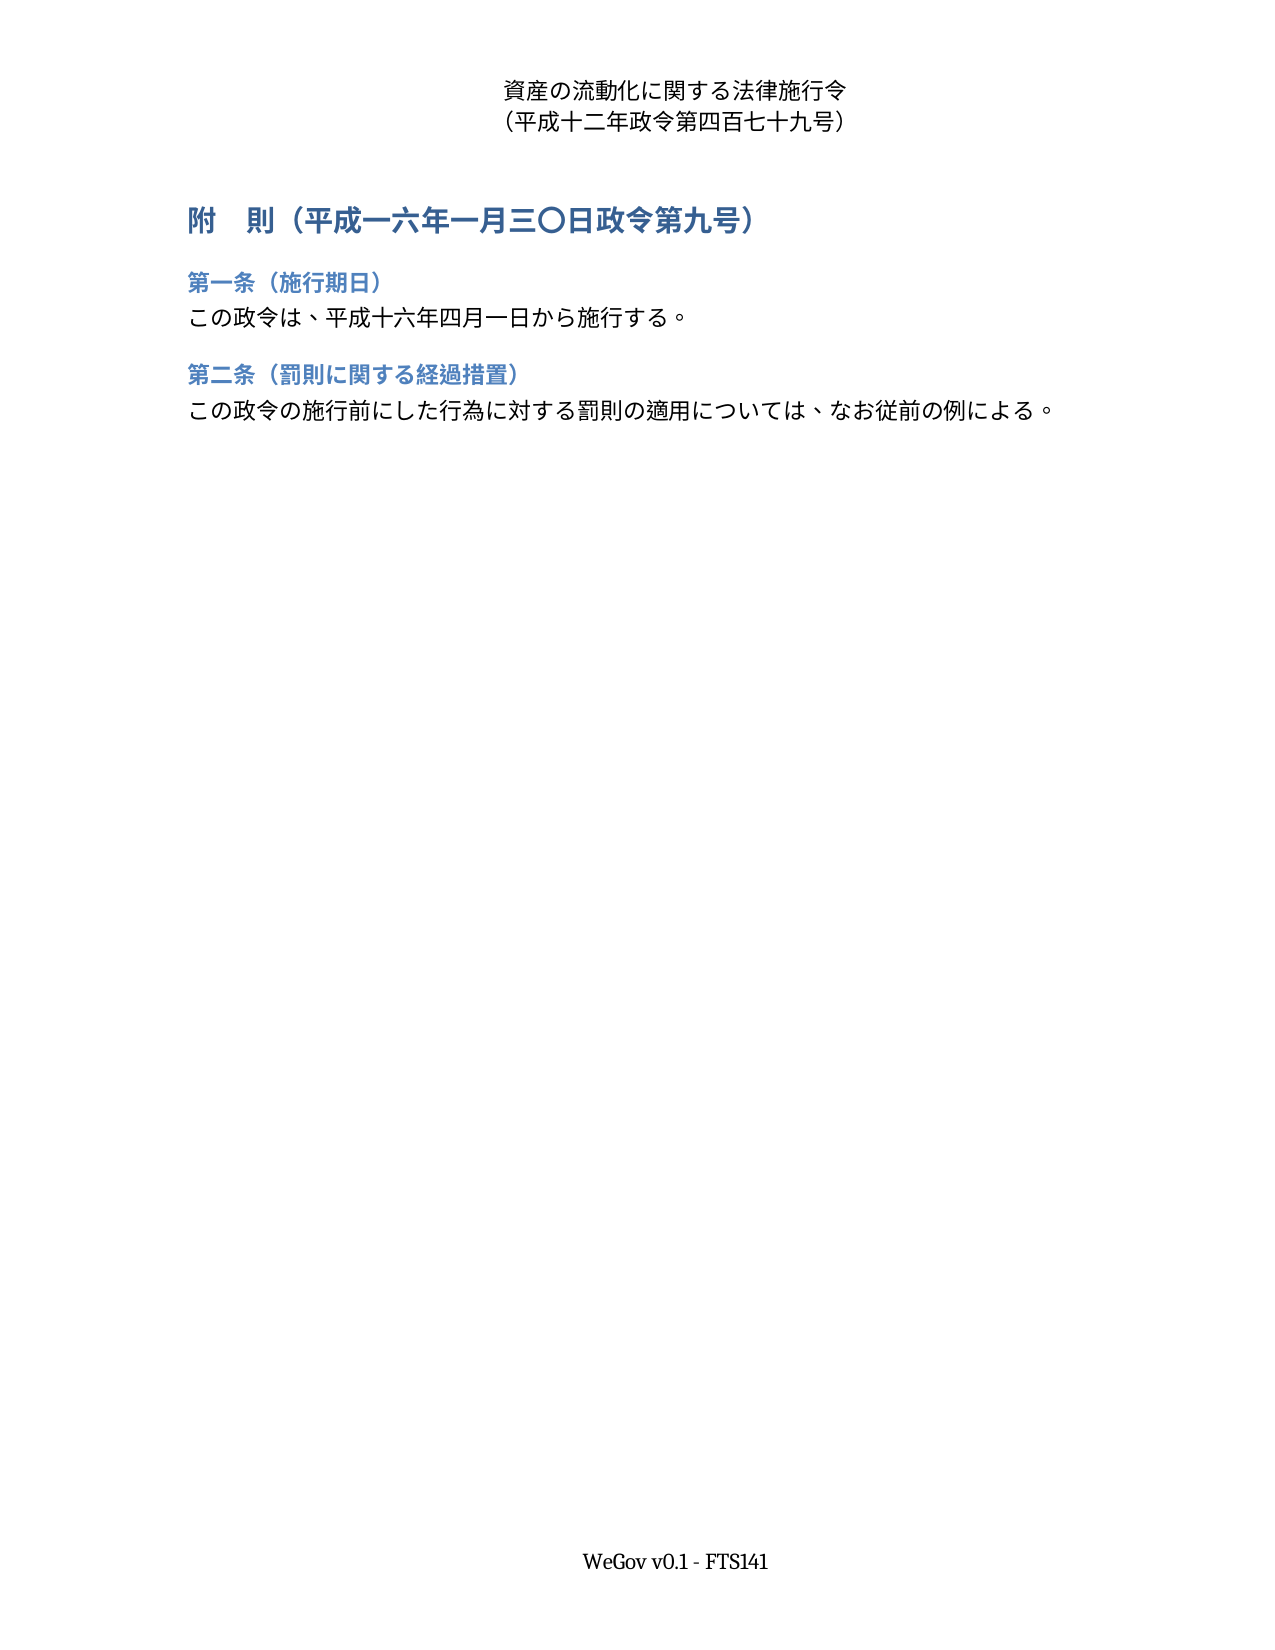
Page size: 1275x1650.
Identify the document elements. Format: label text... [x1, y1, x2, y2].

subtitle 附 則（平成一六年一月三〇日政令第九号） [187, 200, 1087, 240]
subtitle 第二条（罰則に関する経過措置） [187, 359, 1087, 390]
subtitle 第一条（施行期日） [187, 266, 1087, 298]
text この政令は、平成十六年四月一日から施行する。 [187, 302, 1087, 334]
text この政令の施行前にした行為に対する罰則の適用については、なお従前の例による。 [187, 395, 1087, 426]
